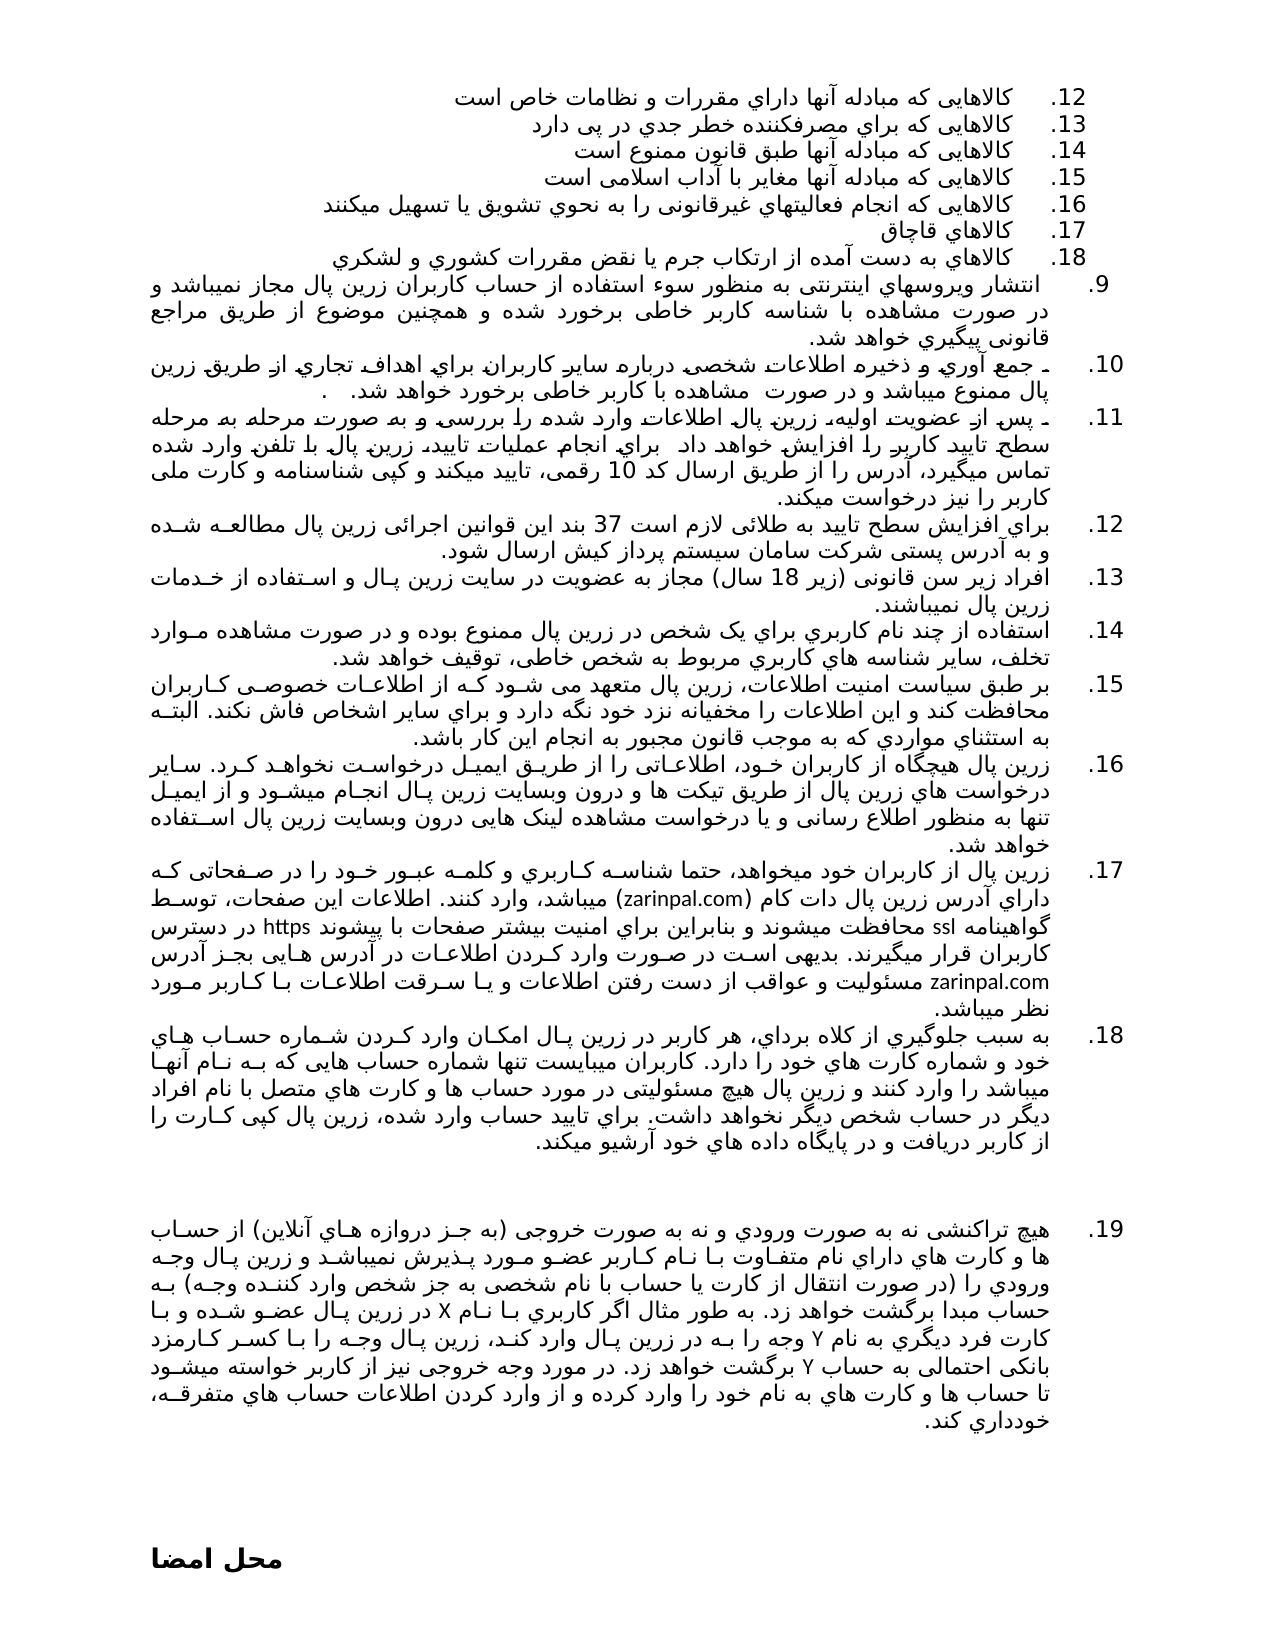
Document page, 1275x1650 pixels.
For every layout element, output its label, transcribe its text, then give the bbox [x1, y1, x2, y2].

list زرین پال از کاربران خود میخواهد، حتما شناسه کاربري و کلمه عبور خود را در صفحاتی که داراي آدرس زرین پال دات کام (zarinpal.com) میباشد، وارد کنند. اطلاعات این صفحات، توسط گواهینامه ssl محافظت میشوند و بنابراین براي امنیت بیشتر صفحات با پیشوند https در دسترس کاربران قرار میگیرند. بدیهی است در صورت وارد کردن اطلاعات در آدرس هایی بجز آدرس zarinpal.com مسئولیت و عواقب از دست رفتن اطلاعات و یا سرقت اطلاعات با کاربر مورد نظر میباشد. [150, 858, 1087, 1022]
list بر طبق سیاست امنیت اطلاعات، زرین پال متعهد می شود که از اطلاعات خصوصی کاربران محافظت کند و این اطلاعات را مخفیانه نزد خود نگه دارد و براي سایر اشخاص فاش نکند. البته به استثناي مواردي که به موجب قانون مجبور به انجام این کار باشد. [150, 671, 1087, 751]
list کالاهایی که مبادله آنها طبق قانون ممنوع است [150, 138, 1050, 164]
list براي افزایش سطح تایید به طلائی لازم است 37 بند این قوانین اجرائی زرین پال مطالعه شده و به آدرس پستی شرکت سامان سیستم پرداز کیش ارسال شود. [150, 511, 1087, 564]
list کالاهایی که انجام فعالیتهاي غیرقانونی را به نحوي تشویق یا تسهیل میکنند [150, 191, 1050, 218]
list زرین پال هیچگاه از کاربران خود، اطلاعاتی را از طریق ایمیل درخواست نخواهد کرد. سایر درخواست هاي زرین پال از طریق تیکت ها و درون وبسایت زرین پال انجام میشود و از ایمیل تنها به منظور اطلاع رسانی و یا درخواست مشاهده لینک هایی درون وبسایت زرین پال استفاده خواهد شد. [150, 751, 1087, 858]
list کالاهایی که براي مصرفکننده خطر جدي در پی دارد [150, 111, 1050, 138]
list . ﭘﺲ از ﻋﻀﻮﯾﺖ اوﻟﯿﻪ، زرﯾﻦ ﭘﺎل اﻃﻼﻋﺎت وارد ﺷﺪه را ﺑﺮرﺳﯽ و ﺑﻪ ﺻﻮرت ﻣﺮﺣﻠﻪ ﺑﻪ ﻣﺮﺣﻠﻪ ﺳﻄﺢ ﺗﺎﯾﯿﺪ ﮐﺎرﺑﺮ را اﻓﺰاﯾﺶ ﺧﻮاﻫﺪ داد براي انجام عملیات تایید، زرین پال با تلفن وارد شده تماس میگیرد، آدرس را از طریق ارسال کد 10 رقمی، تایید میکند و کپی شناسنامه و کارت ملی کاربر را نیز درخواست میکند. [150, 404, 1087, 511]
list اﻧﺘﺸﺎر وﯾﺮوﺳﻬﺎي اﯾﻨﺘﺮﻧﺘﯽ ﺑﻪ ﻣﻨﻈﻮر ﺳﻮء اﺳﺘﻔﺎده از ﺣﺴﺎب ﮐﺎرﺑﺮان زرﯾﻦ ﭘﺎل ﻣﺠﺎز ﻧﻤﯿﺒﺎﺷﺪ و در ﺻﻮرت ﻣﺸﺎﻫﺪه ﺑﺎ ﺷﻨﺎﺳﻪ ﮐﺎرﺑﺮ ﺧﺎﻃﯽ ﺑﺮﺧﻮرد ﺷﺪه و ﻫﻤﭽﻨﯿﻦ ﻣﻮﺿﻮع از ﻃﺮﯾﻖ ﻣﺮاﺟﻊ ﻗﺎﻧﻮﻧﯽ ﭘﯿﮕﯿﺮي ﺧﻮاﻫﺪ ﺷﺪ. [150, 271, 1087, 351]
list افراد زیر سن قانونی (زیر 18 سال) مجاز به عضویت در سایت زرین پال و استفاده از خدمات زرین پال نمیباشند. [150, 564, 1087, 618]
list کالاهاي به دست آمده از ارتکاب جرم یا نقض مقررات کشوري و لشکري [150, 244, 1050, 271]
list . ﺟﻤﻊ آوري و ذﺧﯿﺮه اﻃﻼﻋﺎت ﺷﺨﺼﯽ درﺑﺎره ﺳﺎﯾﺮ ﮐﺎرﺑﺮان ﺑﺮاي اﻫﺪاف ﺗﺠﺎري از ﻃﺮﯾﻖ زرﯾﻦ ﭘﺎل ﻣﻤﻨﻮع ﻣﯿﺒﺎﺷﺪ و در ﺻﻮرت ﻣﺸﺎﻫﺪه ﺑﺎ ﮐﺎرﺑﺮ ﺧﺎﻃﯽ ﺑﺮﺧﻮرد ﺧﻮاﻫﺪ ﺷﺪ. . [150, 351, 1087, 404]
list کالاهایی که مبادله آنها داراي مقررات و نظامات خاص است [150, 84, 1050, 111]
list کالاهایی که مبادله آنها مغایر با آداب اسلامی است [150, 164, 1050, 191]
list کالاهاي قاچاق [150, 218, 1050, 244]
list هیچ تراکنشی نه به صورت ورودي و نه به صورت خروجی (به جز دروازه هاي آنلاین) از حساب ها و کارت هاي داراي نام متفاوت با نام کاربر عضو مورد پذیرش نمیباشد و زرین پال وجه ورودي را (در صورت انتقال از کارت یا حساب با نام شخصی به جز شخص وارد کننده وجه) به حساب مبدا برگشت خواهد زد. به طور مثال اگر کاربري با نام X در زرین پال عضو شده و با کارت فرد دیگري به نام Y وجه را به در زرین پال وارد کند، زرین پال وجه را با کسر کارمزد بانکی احتمالی به حساب Y برگشت خواهد زد. در مورد وجه خروجی نیز از کاربر خواسته میشود تا حساب ها و کارت هاي به نام خود را وارد کرده و از وارد کردن اطلاعات حساب هاي متفرقه، خودداري کند. [150, 1216, 1087, 1434]
list به سبب جلوگیري از کلاه برداي، هر کاربر در زرین پال امکان وارد کردن شماره حساب هاي خود و شماره کارت هاي خود را دارد. کاربران میبایست تنها شماره حساب هایی که به نام آنها میباشد را وارد کنند و زرین پال هیچ مسئولیتی در مورد حساب ها و کارت هاي متصل با نام افراد دیگر در حساب شخص دیگر نخواهد داشت. براي تایید حساب وارد شده، زرین پال کپی کارت را از کاربر دریافت و در پایگاه داده هاي خود آرشیو میکند. [150, 1022, 1087, 1155]
list استفاده از چند نام کاربري براي یک شخص در زرین پال ممنوع بوده و در صورت مشاهده موارد تخلف، سایر شناسه هاي کاربري مربوط به شخص خاطی، توقیف خواهد شد. [150, 618, 1087, 671]
